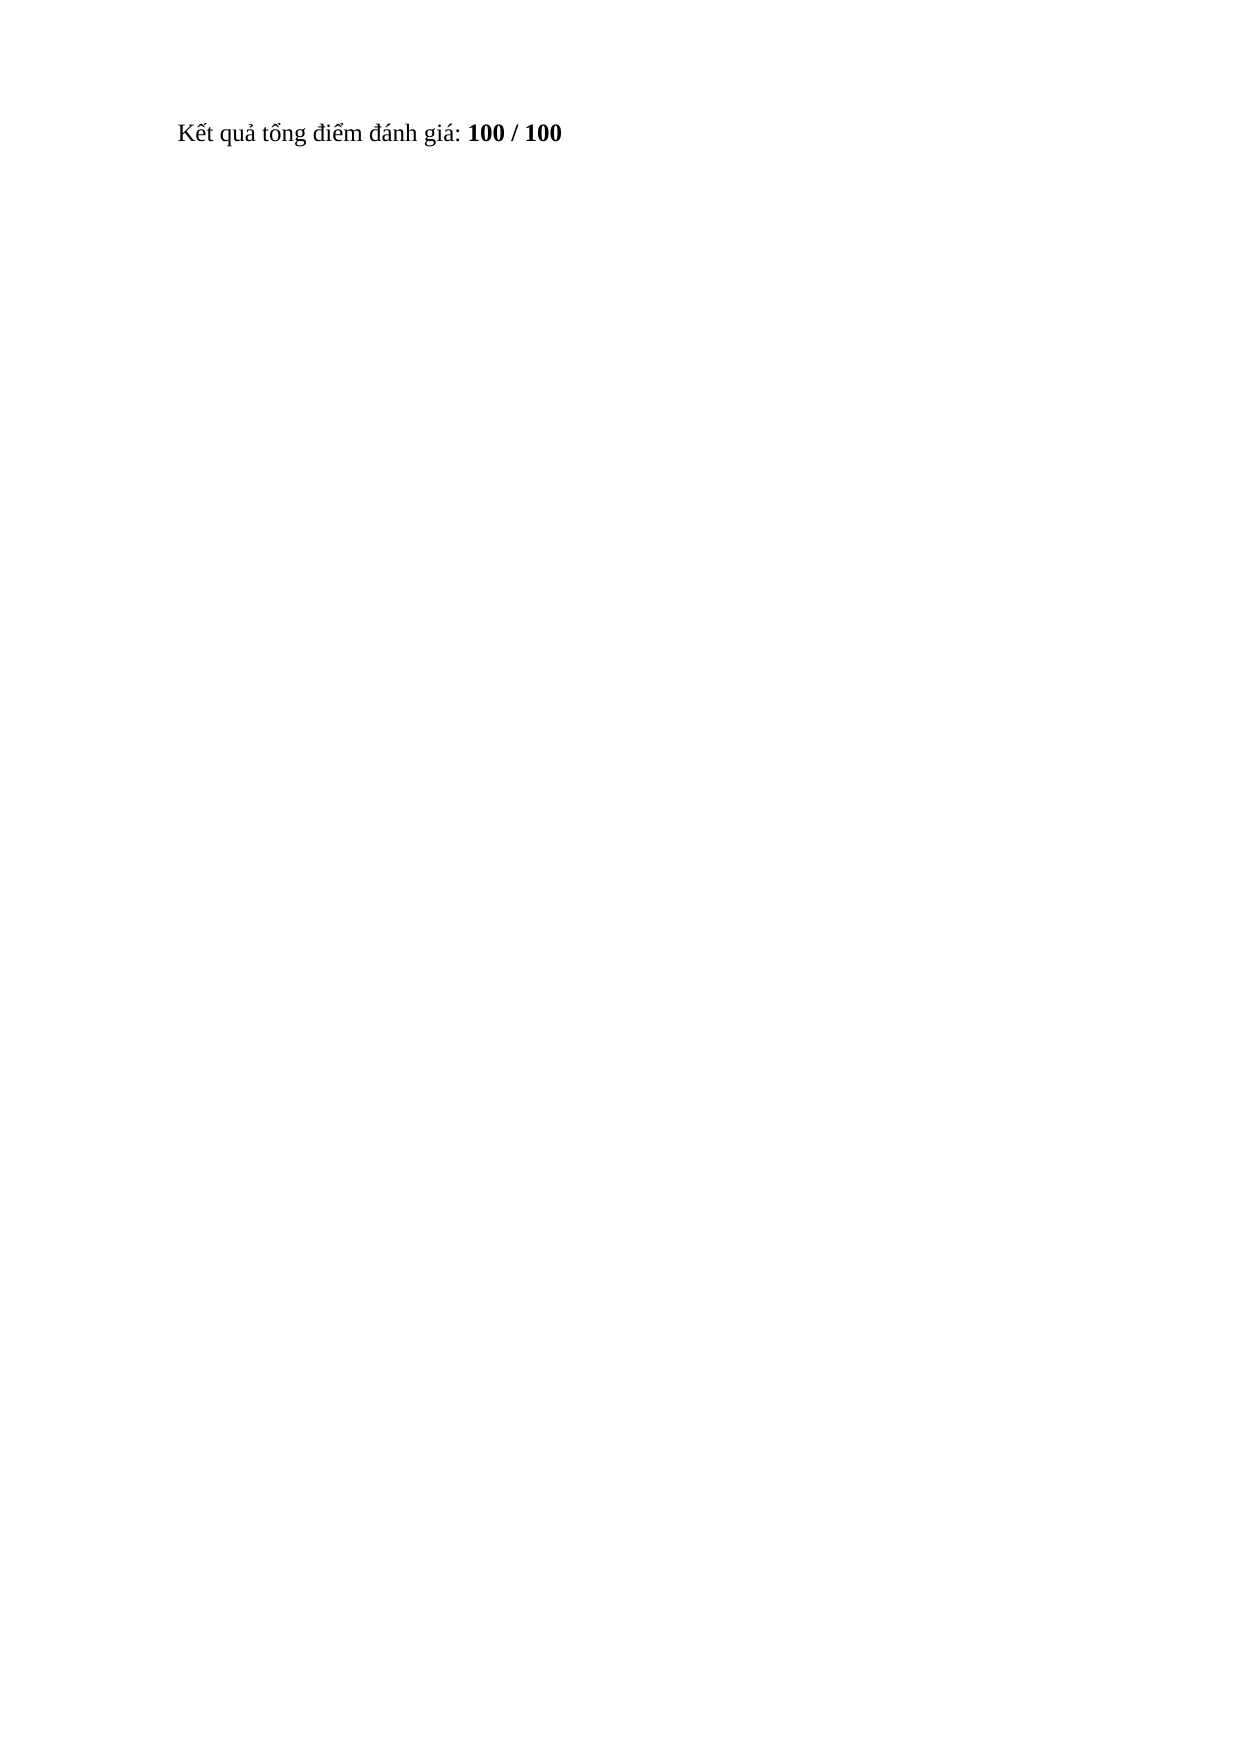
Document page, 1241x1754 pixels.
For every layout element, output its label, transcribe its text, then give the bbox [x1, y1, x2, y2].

text Kết quả tổng điểm đánh giá: 100 / 100 [177, 118, 1122, 147]
